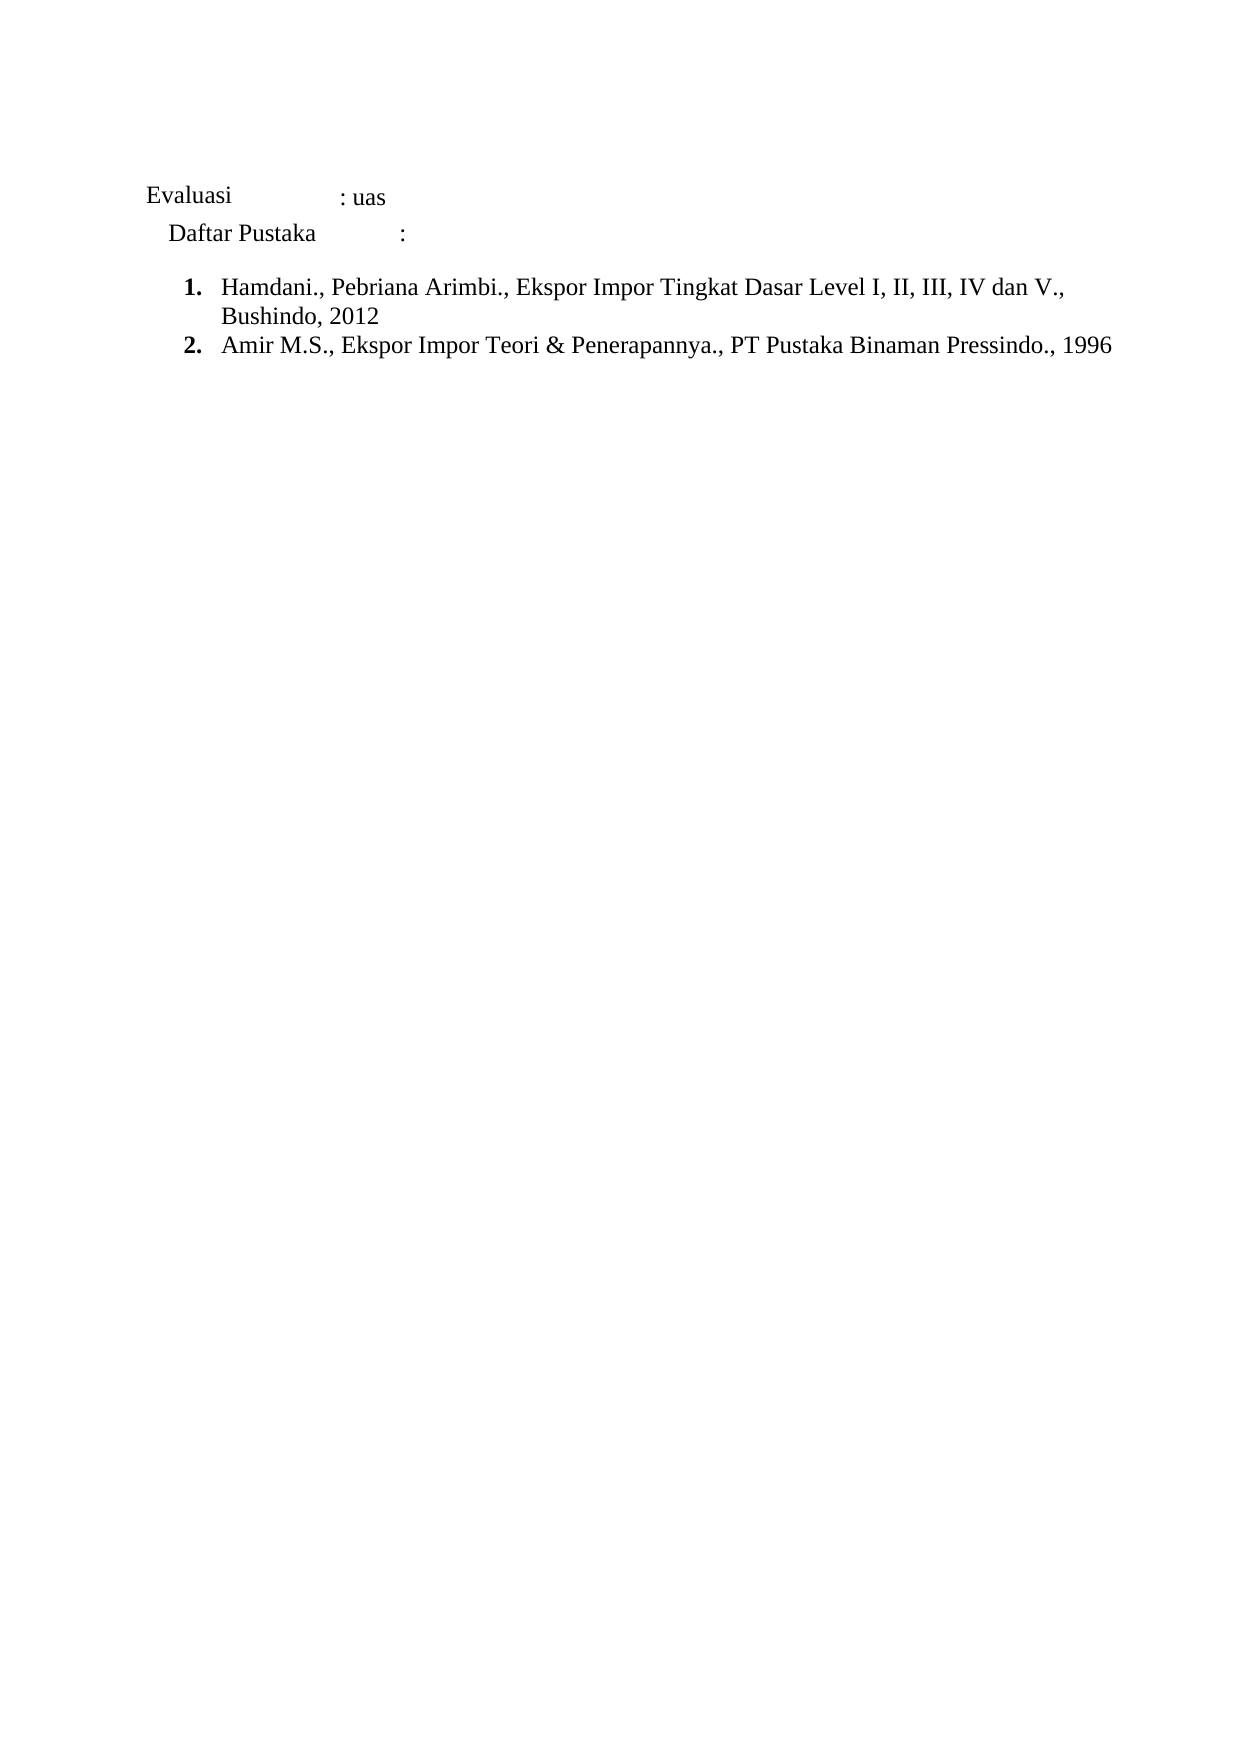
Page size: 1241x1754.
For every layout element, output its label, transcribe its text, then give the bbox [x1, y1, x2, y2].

list Amir M.S., Ekspor Impor Teori & Penerapannya., PT Pustaka Binaman Pressindo., 1996 [183, 330, 1161, 358]
text Evaluasi : uas [146, 180, 910, 211]
text Daftar Pustaka : [168, 218, 1161, 247]
list Hamdani., Pebriana Arimbi., Ekspor Impor Tingkat Dasar Level I, II, III, IV dan V., Bushindo, 2012 [183, 272, 1161, 330]
